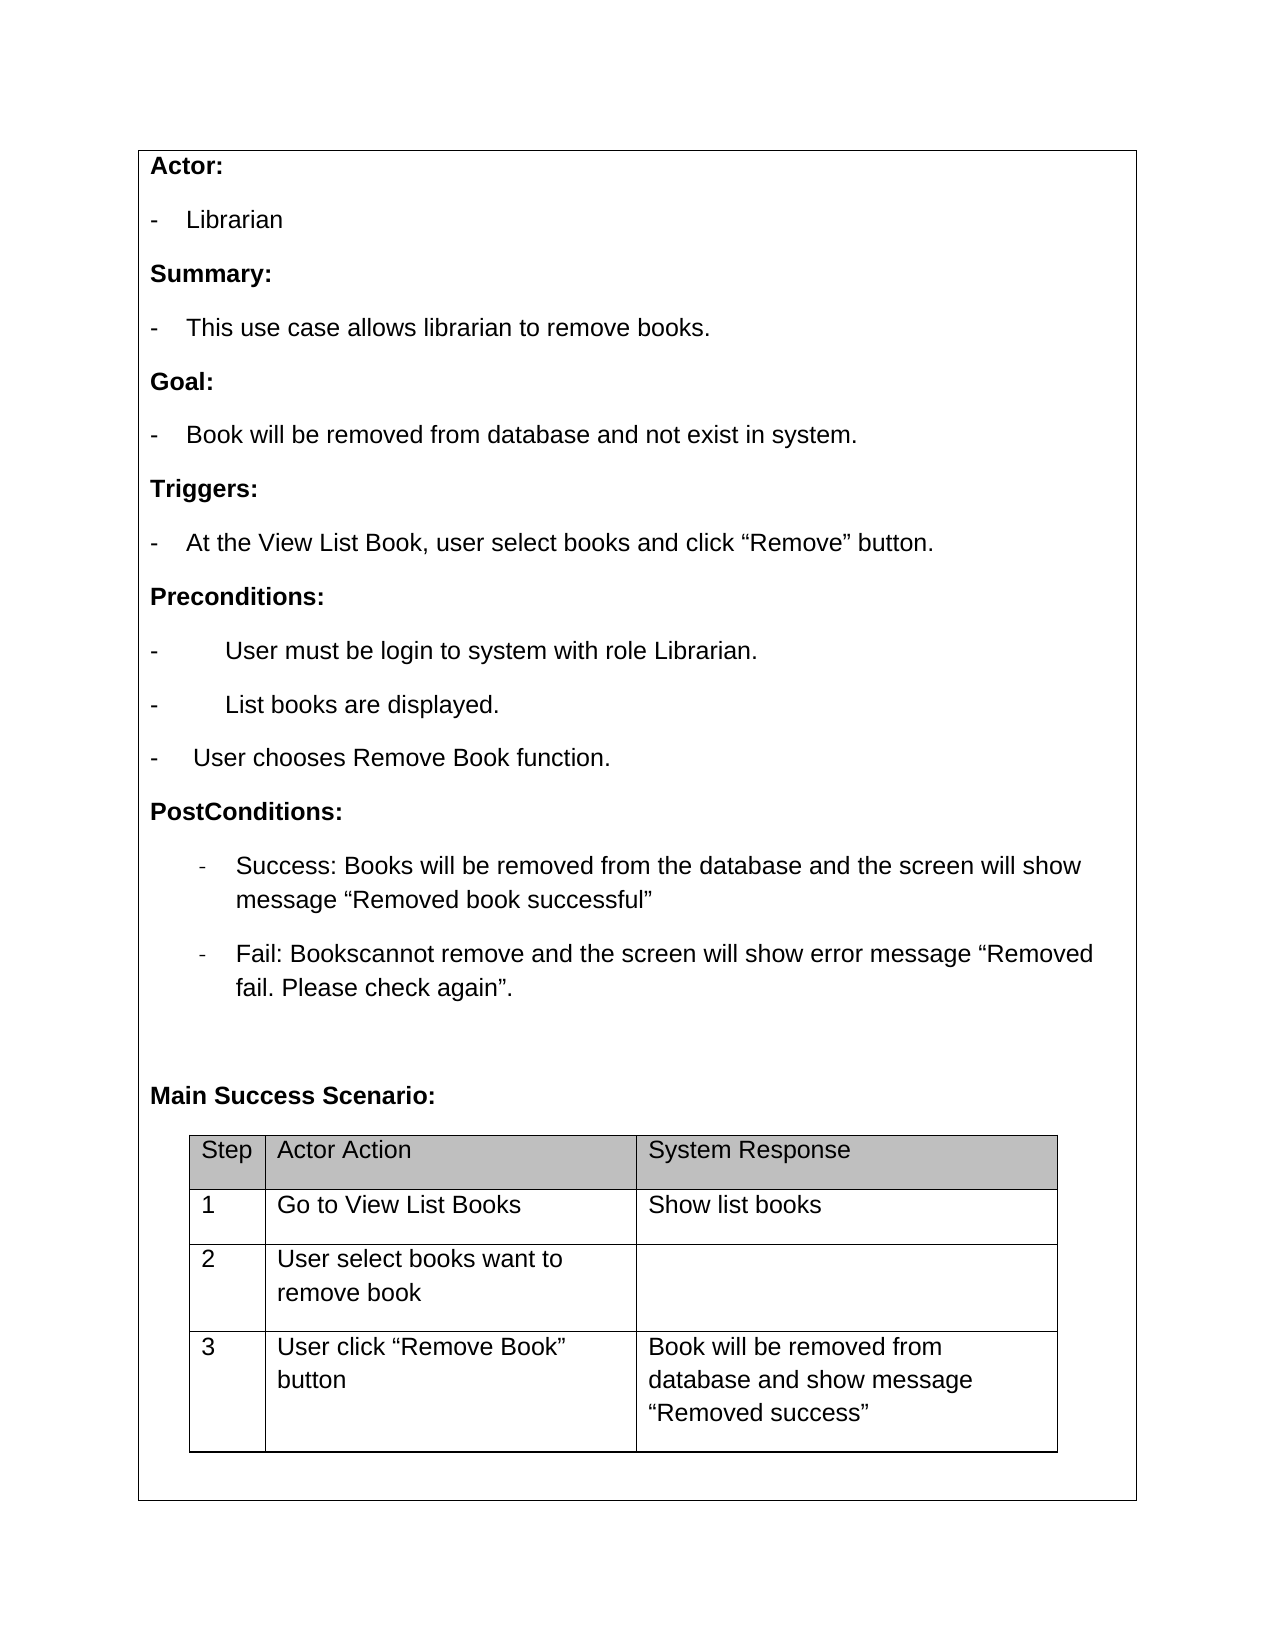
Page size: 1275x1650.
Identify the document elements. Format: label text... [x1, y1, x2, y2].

table_cell Actor: - Librarian Summary: - This use case allows librarian to remove books. Goal: - Book will be removed from database and not exist in system. Triggers: - At the View List Book, user select books and click “Remove” button. Preconditions: - User must be login to system with role Librarian. - List books are displayed. - User chooses Remove Book function. PostConditions: Success: Books will be removed from the database and the screen will show message “Removed book successful” Fail: Bookscannot remove and the screen will show error message “Removed fail. Please check again”. Main Success Scenario: Alternative Scenario: N/A Exceptions: Relationships:Manage Book Business Rules: - Thànhphầnmôtảcácyêucầuvềmặtnghiệpvụcủa use case. - Tấtcảcácgiảđịnhvềnghiệpvụnếucóphảiđượcghivào - Chúýtớisựchuyểnđổivềtrạngtháicủadữliệucũngphảiđượcghitạiđây - Cácđịnhnghĩacũngcầnlàmrõ (sảnphẩmnổibật,sảnphẩmsắpcólàsảnphẩmthếnàotronghệthống) - Cácràngbuộcdữliệudướihệthống, cácrule liênquanđếntoànvẹndữliệu - Cácqui trình,activities,quátrìnhchuyểnđổitrạngtháicủahệthống [139, 151, 1136, 1500]
